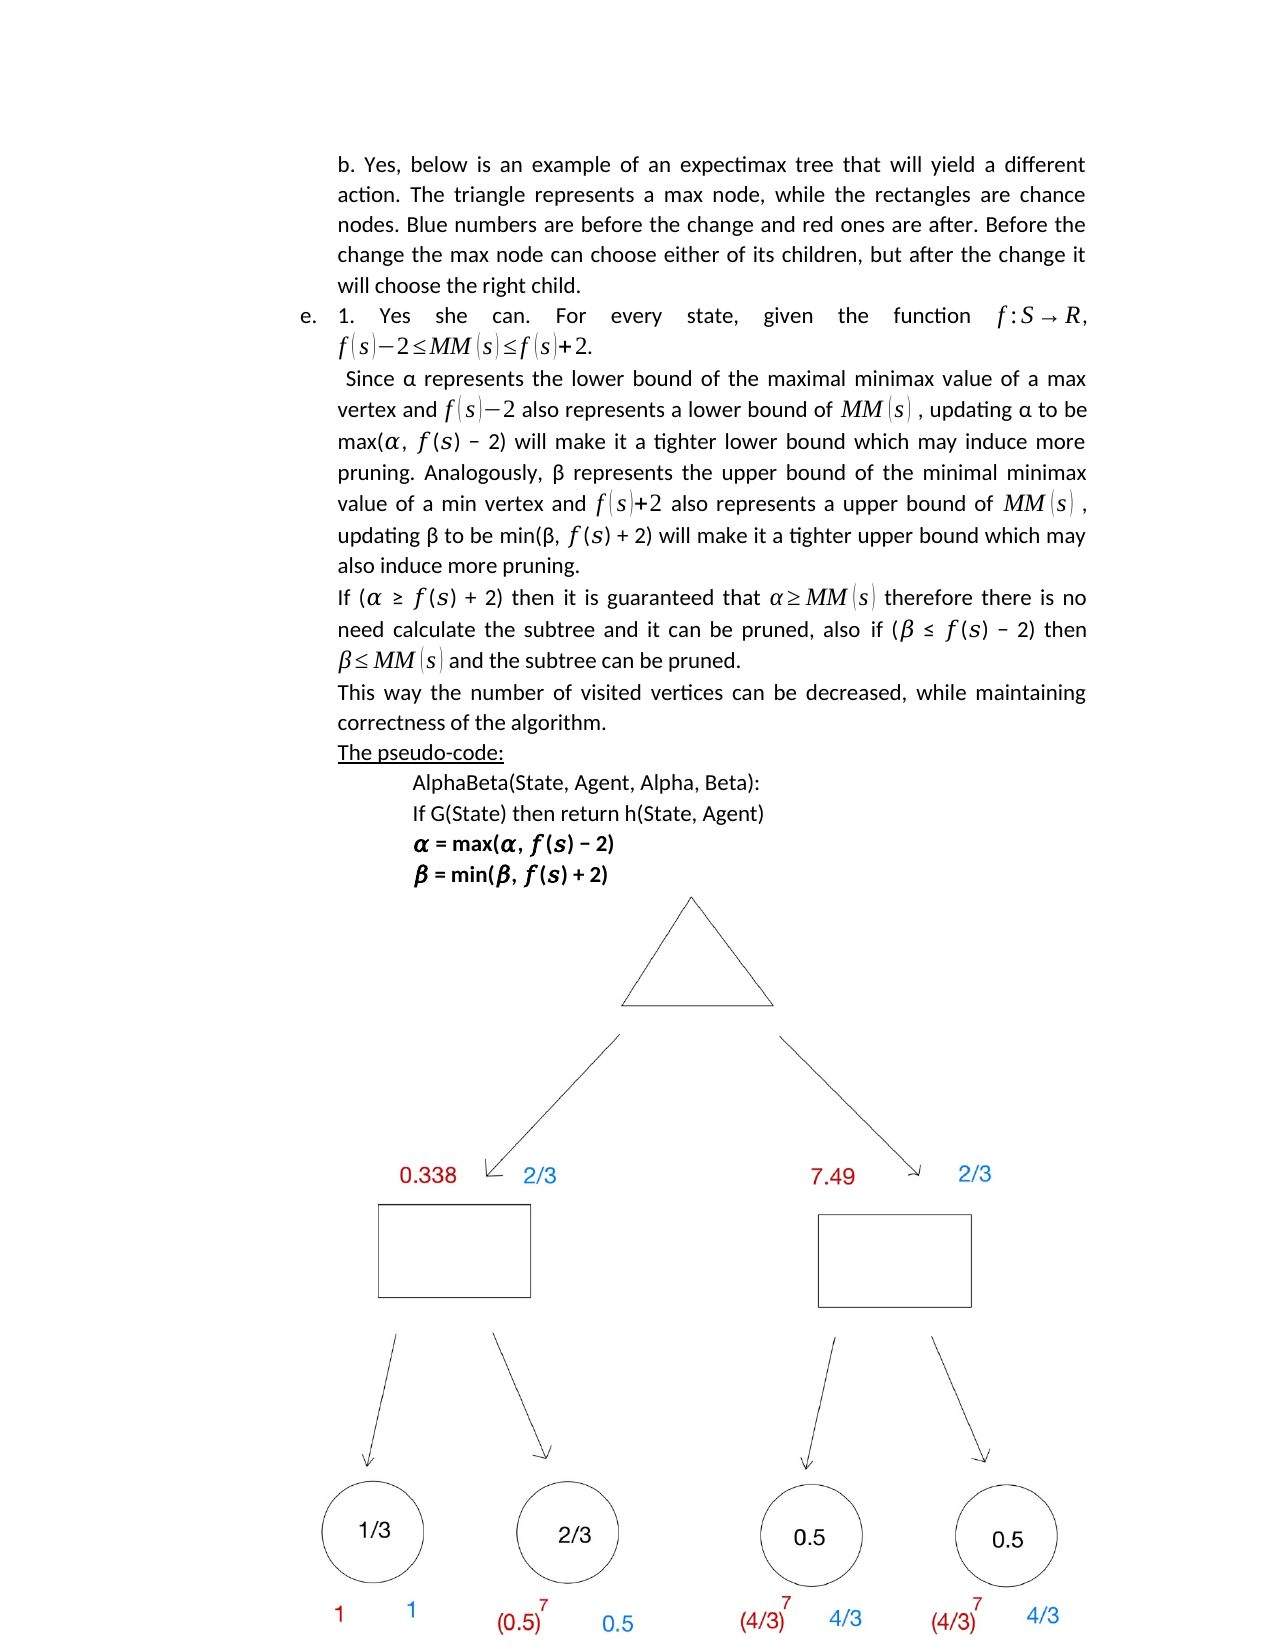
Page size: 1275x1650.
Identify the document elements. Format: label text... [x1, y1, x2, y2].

list 𝛼 = max(𝛼, 𝑓(𝑠) − 2) [412, 829, 1087, 857]
list If G(State) then return h(State, Agent) [412, 799, 1087, 827]
list b. Yes, below is an example of an expectimax tree that will yield a different action. The triangle represents a max node, while the rectangles are chance nodes. Blue numbers are before the change and red ones are after. Before the change the max node can choose either of its children, but after the change it will choose the right child. [337, 150, 1087, 299]
list AlphaBeta(State, Agent, Alpha, Beta): [412, 768, 1087, 796]
picture [276, 890, 1075, 1650]
list 𝛽 = min(𝛽, 𝑓(𝑠) + 2) [412, 859, 1087, 888]
list 1. Yes she can. For every state, given the function , . Since α represents the lower bound of the maximal minimax value of a max vertex and also represents a lower bound of , updating α to be max(𝛼, 𝑓(𝑠) − 2) will make it a tighter lower bound which may induce more pruning. Analogously, β represents the upper bound of the minimal minimax value of a min vertex and also represents a upper bound of , updating β to be min(β, 𝑓(𝑠) + 2) will make it a tighter upper bound which may also induce more pruning. [300, 301, 1087, 579]
list The pseudo-code: [337, 738, 1087, 766]
list This way the number of visited vertices can be decreased, while maintaining correctness of the algorithm. [337, 678, 1087, 736]
list If (𝛼 ≥ 𝑓(𝑠) + 2) then it is guaranteed that therefore there is no need calculate the subtree and it can be pruned, also if (𝛽 ≤ 𝑓(𝑠) − 2) then and the subtree can be pruned. [337, 582, 1087, 676]
